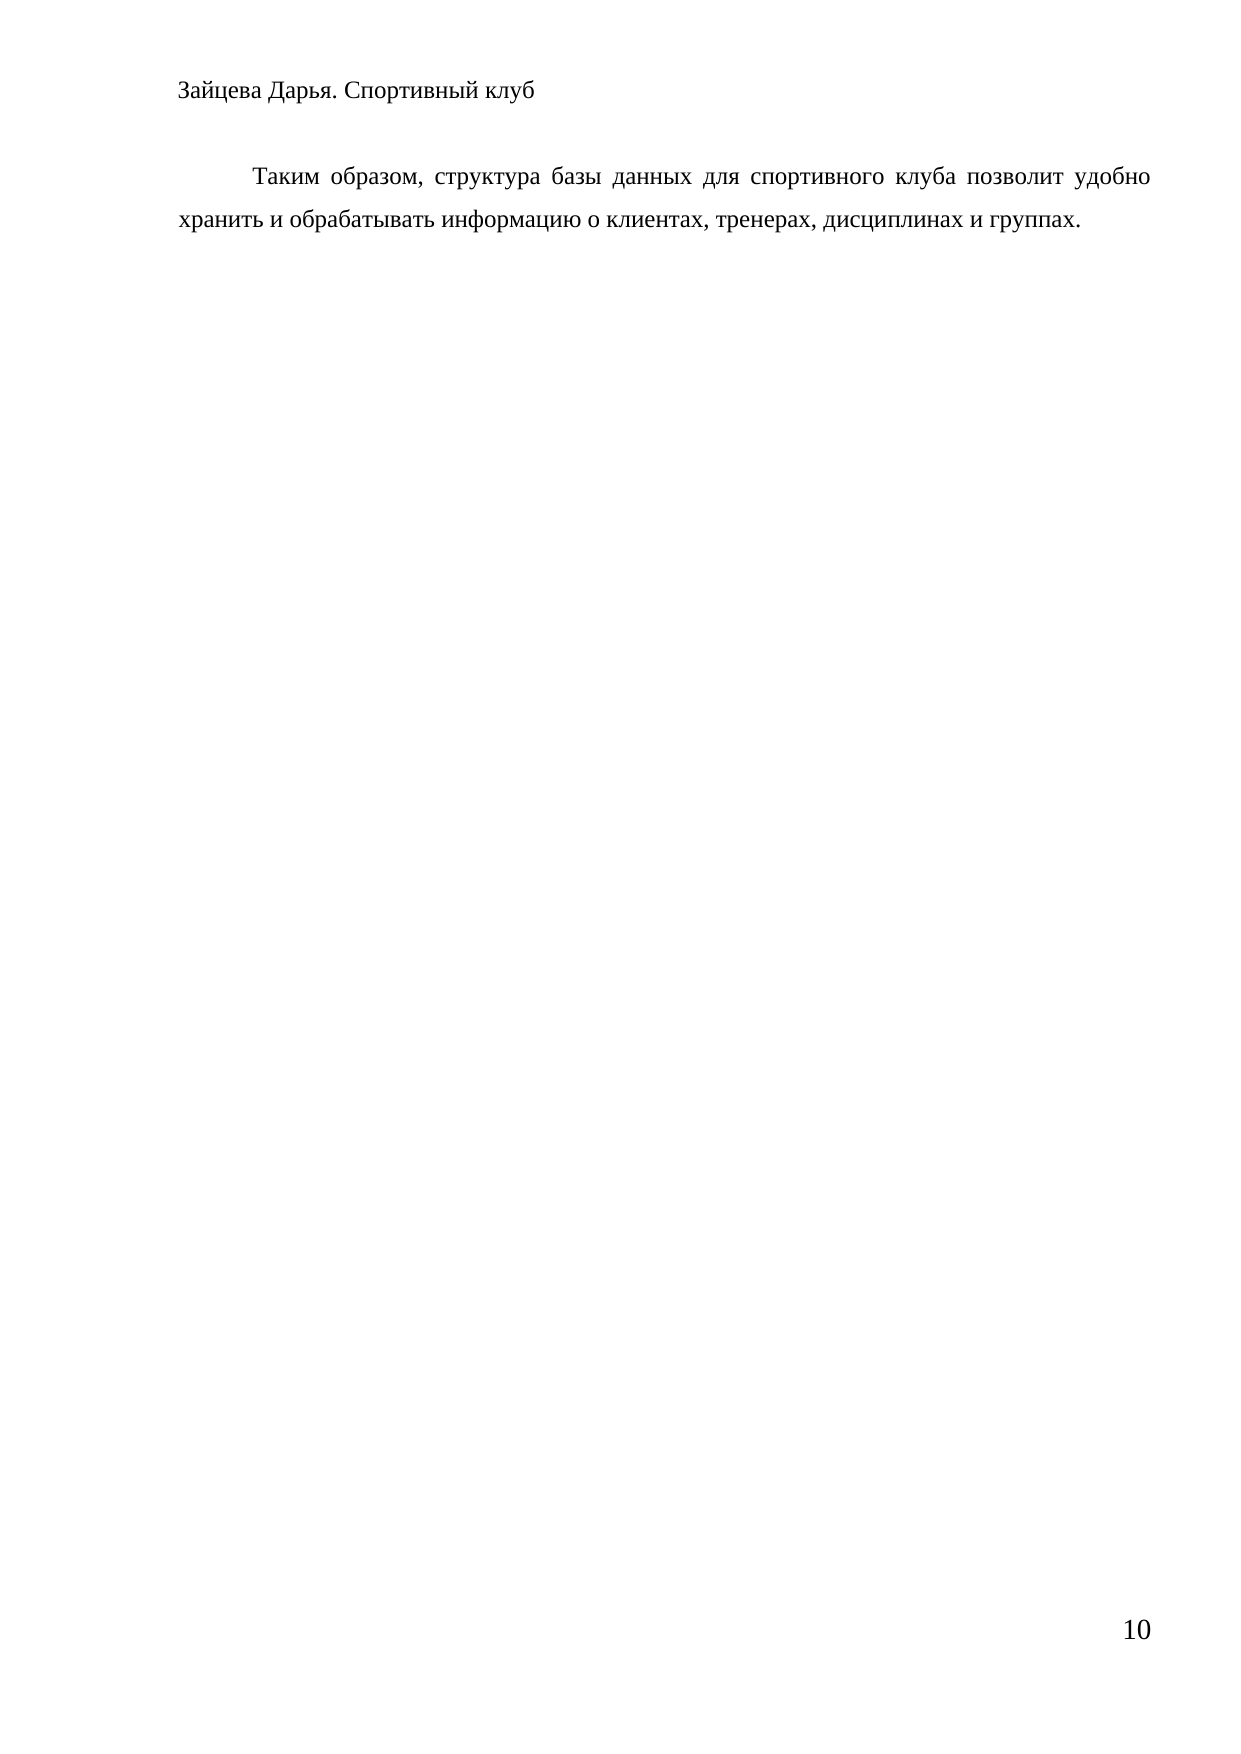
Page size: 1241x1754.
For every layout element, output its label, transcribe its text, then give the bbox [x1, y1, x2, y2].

text Таким образом, структура базы данных для спортивного клуба позволит удобно хранить и обрабатывать информацию о клиентах, тренерах, дисциплинах и группах. [178, 161, 1152, 233]
